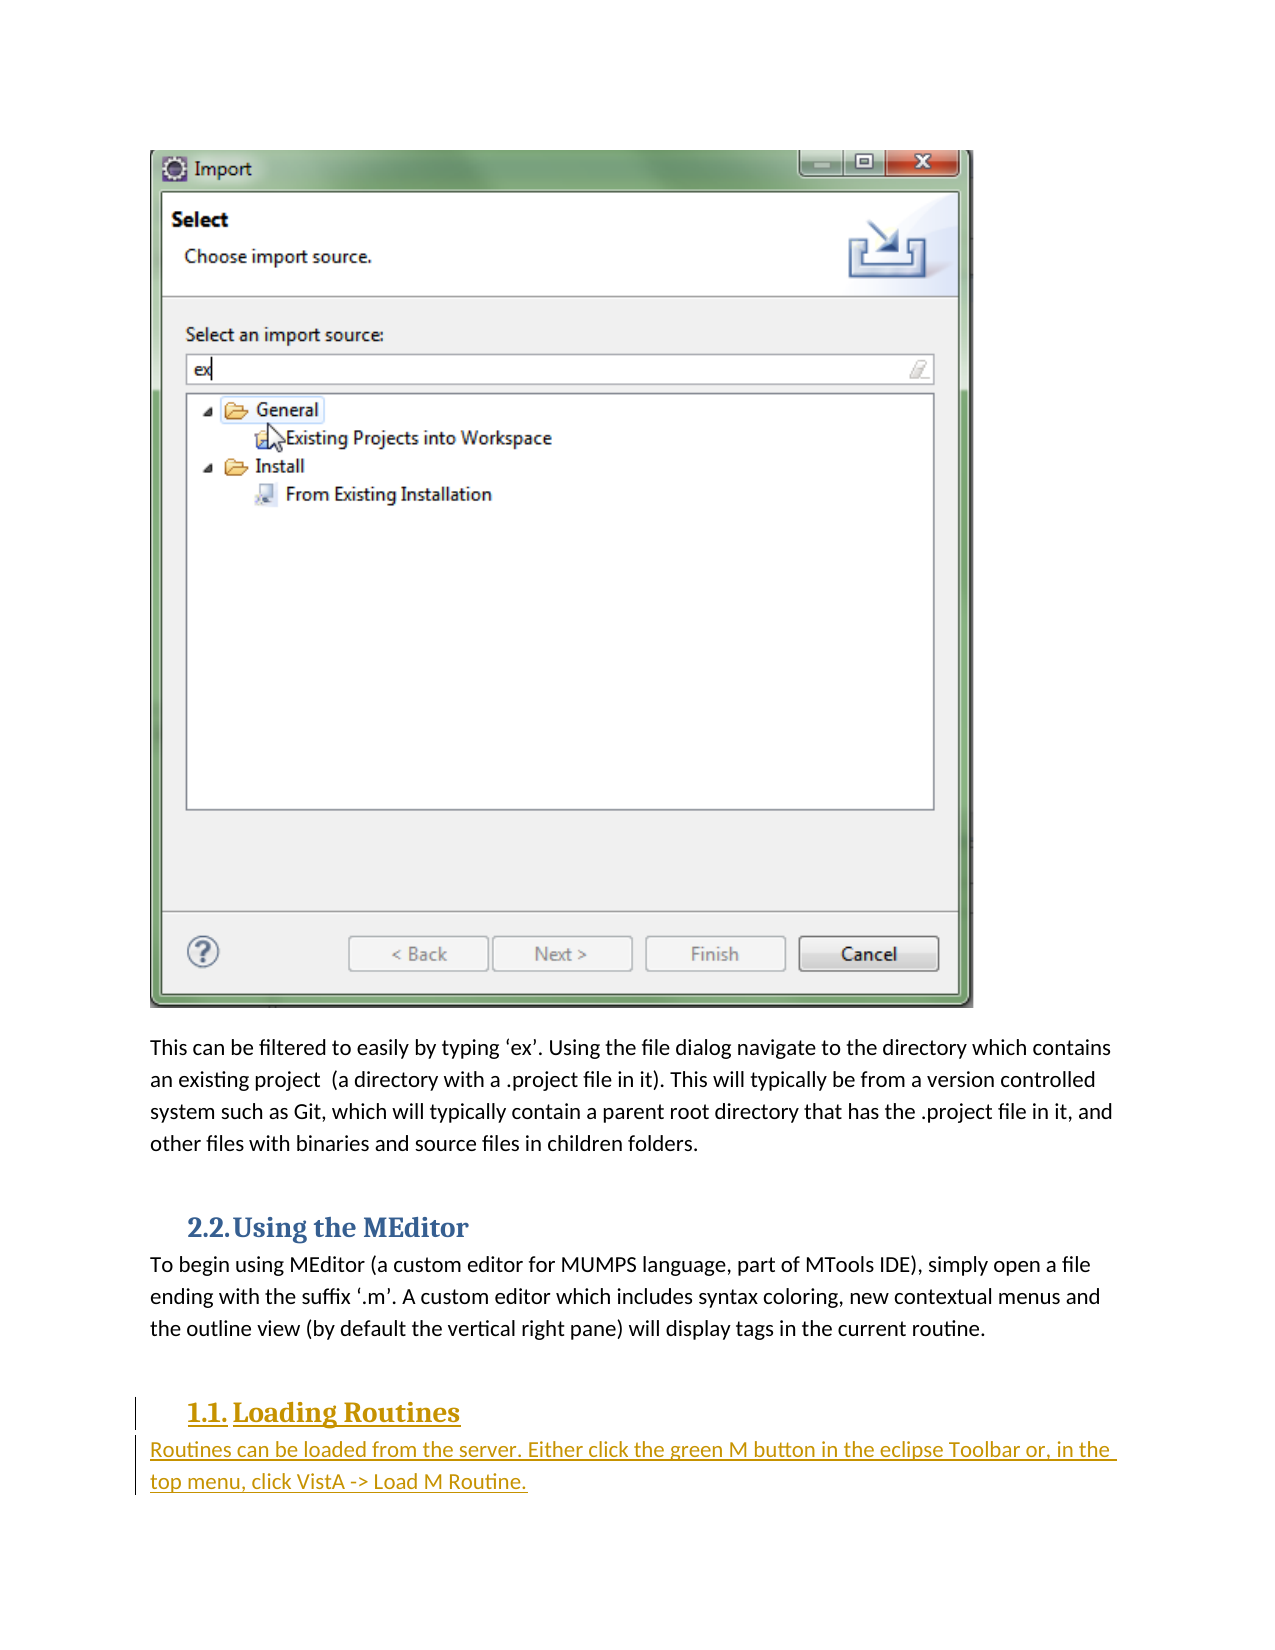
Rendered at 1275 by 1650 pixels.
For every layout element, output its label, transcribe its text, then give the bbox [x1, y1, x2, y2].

subtitle Using the MEditor [187, 1212, 1125, 1245]
text To begin using MEditor (a custom editor for MUMPS language, part of MTools IDE), simply open a file ending with the suffix ‘.m’. A custom editor which includes syntax coloring, new contextual menus and the outline view (by default the vertical right pane) will display tags in the current routine. [150, 1250, 1125, 1342]
text This can be filtered to easily by typing ‘ex’. Using the file dialog navigate to the directory which contains an existing project (a directory with a .project file in it). This will typically be from a version controlled system such as Git, which will typically contain a parent root directory that has the .project file in it, and other files with binaries and source files in children folders. [150, 1033, 1125, 1157]
picture [150, 150, 974, 1008]
